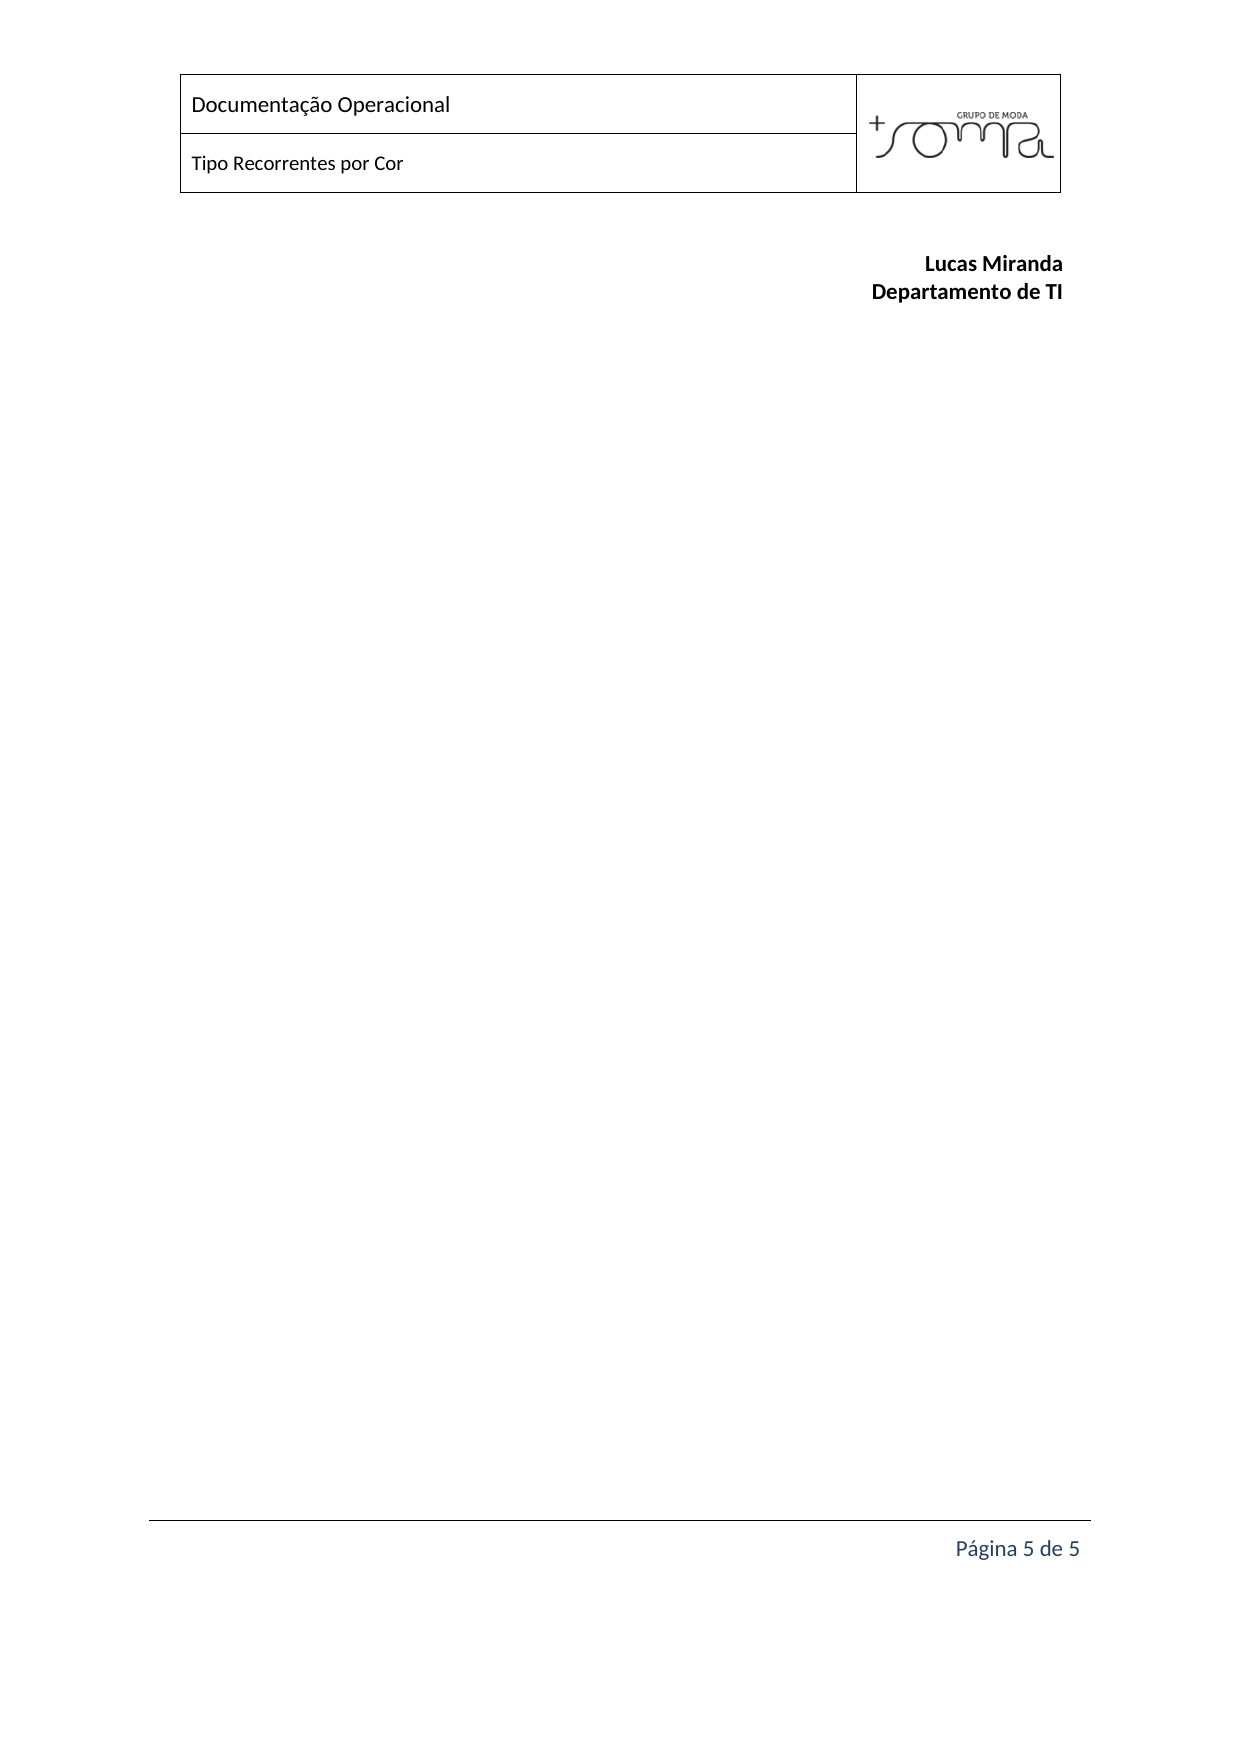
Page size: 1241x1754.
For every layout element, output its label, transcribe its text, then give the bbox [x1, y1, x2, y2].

text Lucas Miranda [177, 249, 1063, 277]
text Departamento de TI [767, 277, 1063, 305]
picture [867, 103, 1057, 163]
